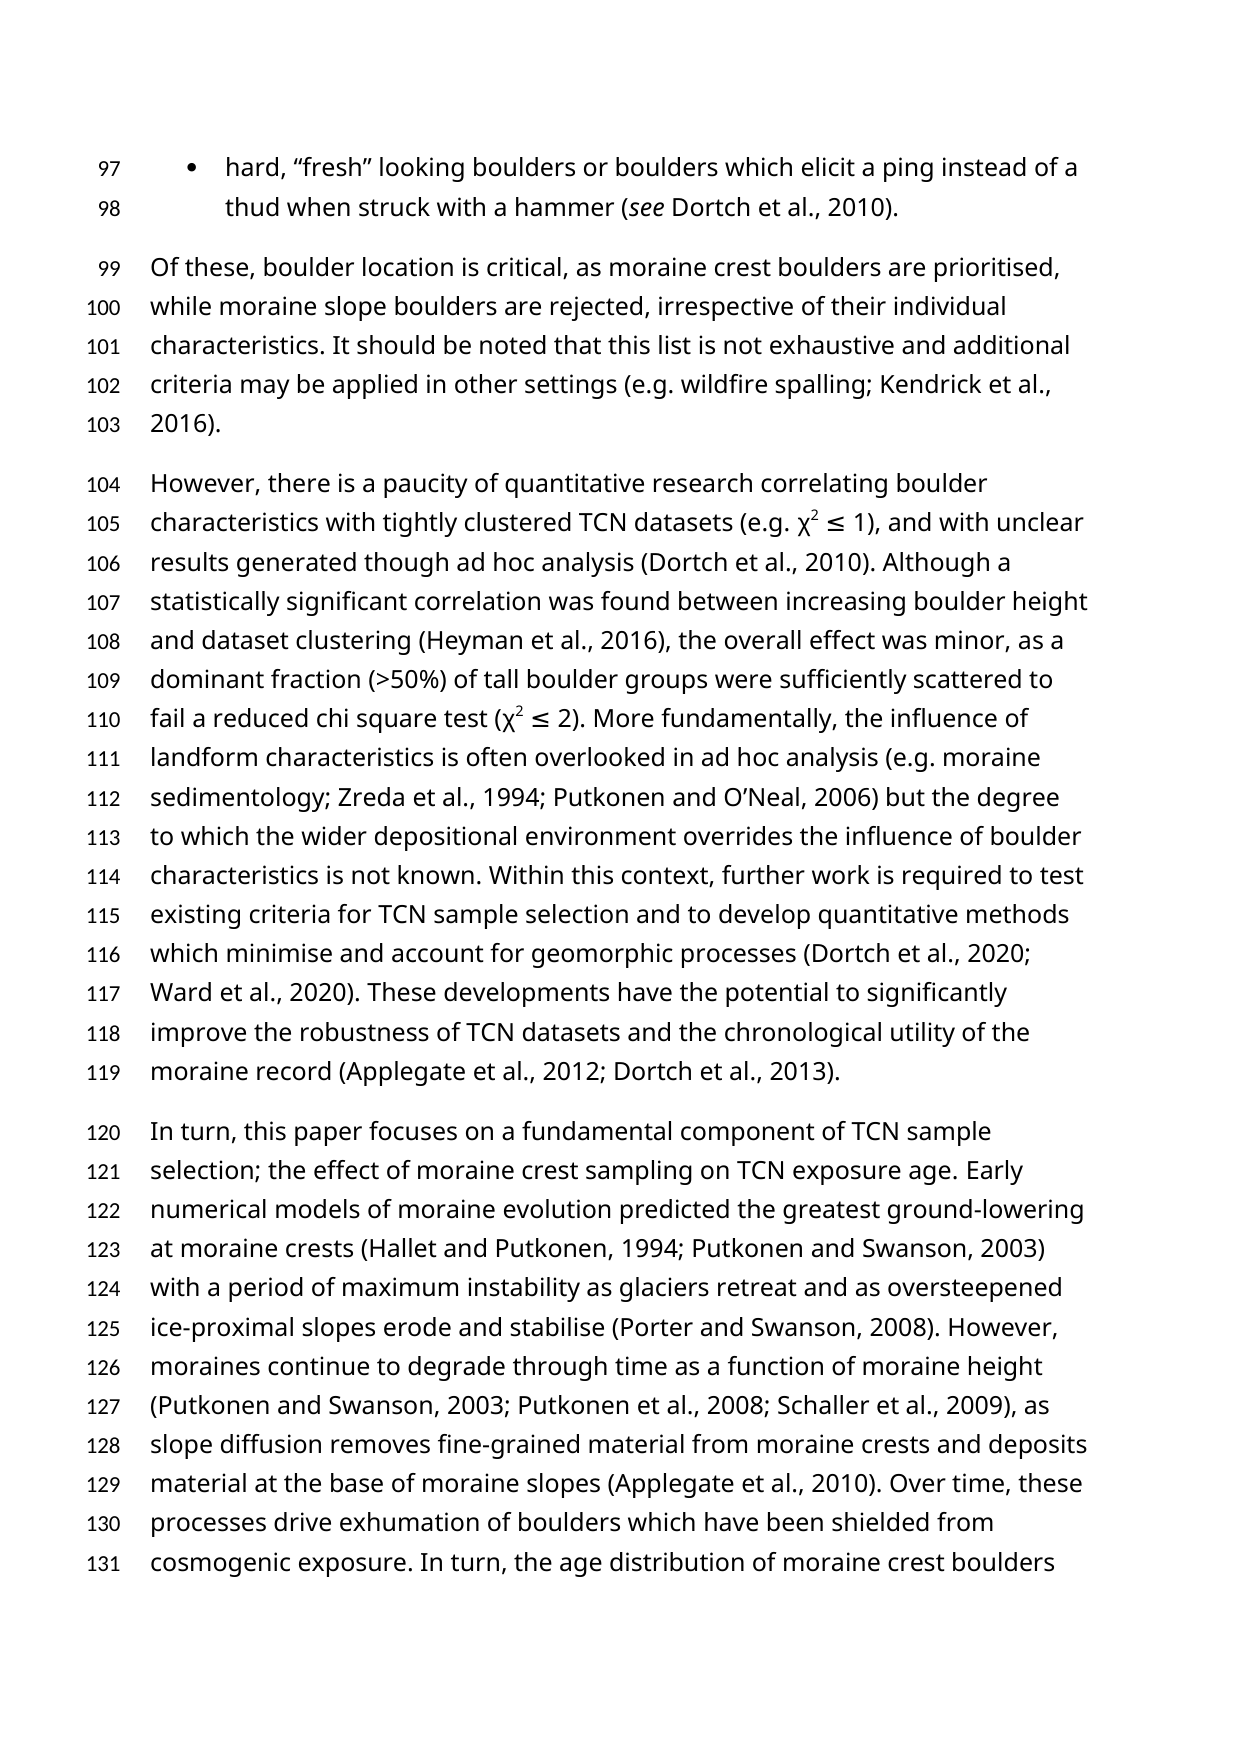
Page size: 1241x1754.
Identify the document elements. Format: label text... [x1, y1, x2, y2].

text However, there is a paucity of quantitative research correlating boulder characteristics with tightly clustered TCN datasets (e.g. χ2 ≤ 1), and with unclear results generated though ad hoc analysis (Dortch et al., 2010). Although a statistically significant correlation was found between increasing boulder height and dataset clustering (Heyman et al., 2016), the overall effect was minor, as a dominant fraction (>50%) of tall boulder groups were sufficiently scattered to fail a reduced chi square test (χ2 ≤ 2). More fundamentally, the influence of landform characteristics is often overlooked in ad hoc analysis (e.g. moraine sedimentology; Zreda et al., 1994; Putkonen and O’Neal, 2006) but the degree to which the wider depositional environment overrides the influence of boulder characteristics is not known. Within this context, further work is required to test existing criteria for TCN sample selection and to develop quantitative methods which minimise and account for geomorphic processes (Dortch et al., 2020; Ward et al., 2020). These developments have the potential to significantly improve the robustness of TCN datasets and the chronological utility of the moraine record (Applegate et al., 2012; Dortch et al., 2013). [150, 466, 1090, 1087]
text Of these, boulder location is critical, as moraine crest boulders are prioritised, while moraine slope boulders are rejected, irrespective of their individual characteristics. It should be noted that this list is not exhaustive and additional criteria may be applied in other settings (e.g. wildfire spalling; Kendrick et al., 2016). [150, 249, 1090, 440]
list hard, “fresh” looking boulders or boulders which elicit a ping instead of a thud when struck with a hammer (see Dortch et al., 2010). [187, 150, 1090, 223]
